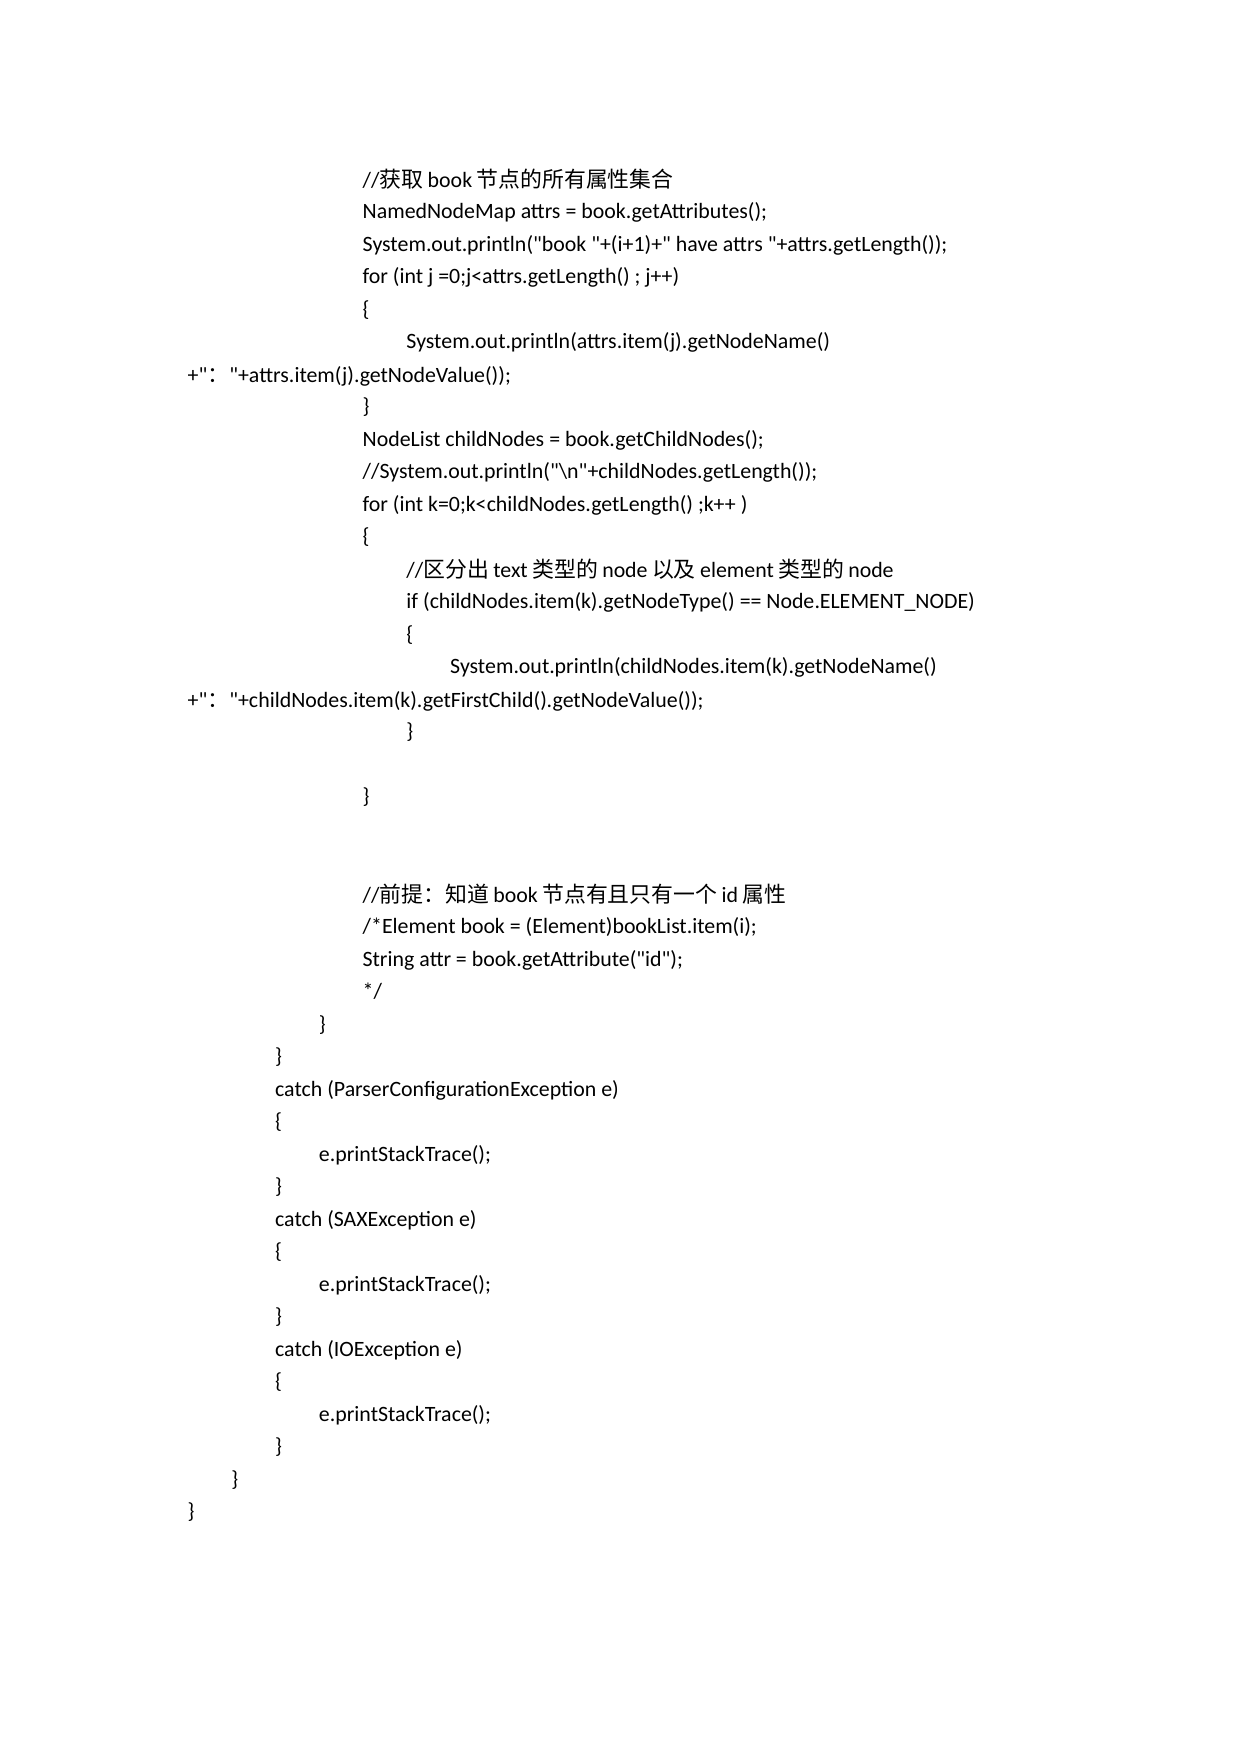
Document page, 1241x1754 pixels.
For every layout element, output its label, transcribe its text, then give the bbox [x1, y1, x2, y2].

text for (int j =0;j<attrs.getLength() ; j++) [187, 259, 1053, 292]
text } [187, 1494, 1053, 1527]
text { [187, 1364, 1053, 1397]
text NamedNodeMap attrs = book.getAttributes(); [187, 194, 1053, 227]
text catch (IOException e) [187, 1332, 1053, 1364]
text } [187, 1169, 1053, 1202]
text { [187, 617, 1053, 649]
text { [187, 519, 1053, 552]
text String attr = book.getAttribute("id"); [187, 942, 1053, 974]
text } [187, 1299, 1053, 1332]
text } [187, 1039, 1053, 1072]
text { [187, 1104, 1053, 1137]
text /*Element book = (Element)bookList.item(i); [187, 909, 1053, 942]
text } [187, 779, 1053, 812]
text catch (ParserConfigurationException e) [187, 1072, 1053, 1104]
text NodeList childNodes = book.getChildNodes(); [187, 422, 1053, 454]
text e.printStackTrace(); [187, 1397, 1053, 1429]
text } [187, 1429, 1053, 1462]
text //前提：知道book节点有且只有一个id属性 [187, 877, 1053, 909]
text } [187, 714, 1053, 747]
text //区分出text类型的node以及element类型的node [187, 552, 1053, 584]
text } [187, 1007, 1053, 1039]
text } [187, 389, 1053, 422]
text e.printStackTrace(); [187, 1137, 1053, 1169]
text for (int k=0;k<childNodes.getLength() ;k++ ) [187, 487, 1053, 519]
text //System.out.println("\n"+childNodes.getLength()); [187, 454, 1053, 487]
text if (childNodes.item(k).getNodeType() == Node.ELEMENT_NODE) [187, 584, 1053, 617]
text System.out.println("book "+(i+1)+" have attrs "+attrs.getLength()); [187, 227, 1053, 259]
text System.out.println(childNodes.item(k).getNodeName()+"："+childNodes.item(k).getFirstChild().getNodeValue()); [187, 649, 1053, 714]
text */ [187, 974, 1053, 1007]
text catch (SAXException e) [187, 1202, 1053, 1234]
text } [187, 1462, 1053, 1494]
text e.printStackTrace(); [187, 1267, 1053, 1299]
text { [187, 1234, 1053, 1267]
text { [187, 292, 1053, 324]
text System.out.println(attrs.item(j).getNodeName()+"："+attrs.item(j).getNodeValue()); [187, 324, 1053, 389]
text //获取book节点的所有属性集合 [187, 162, 1053, 194]
